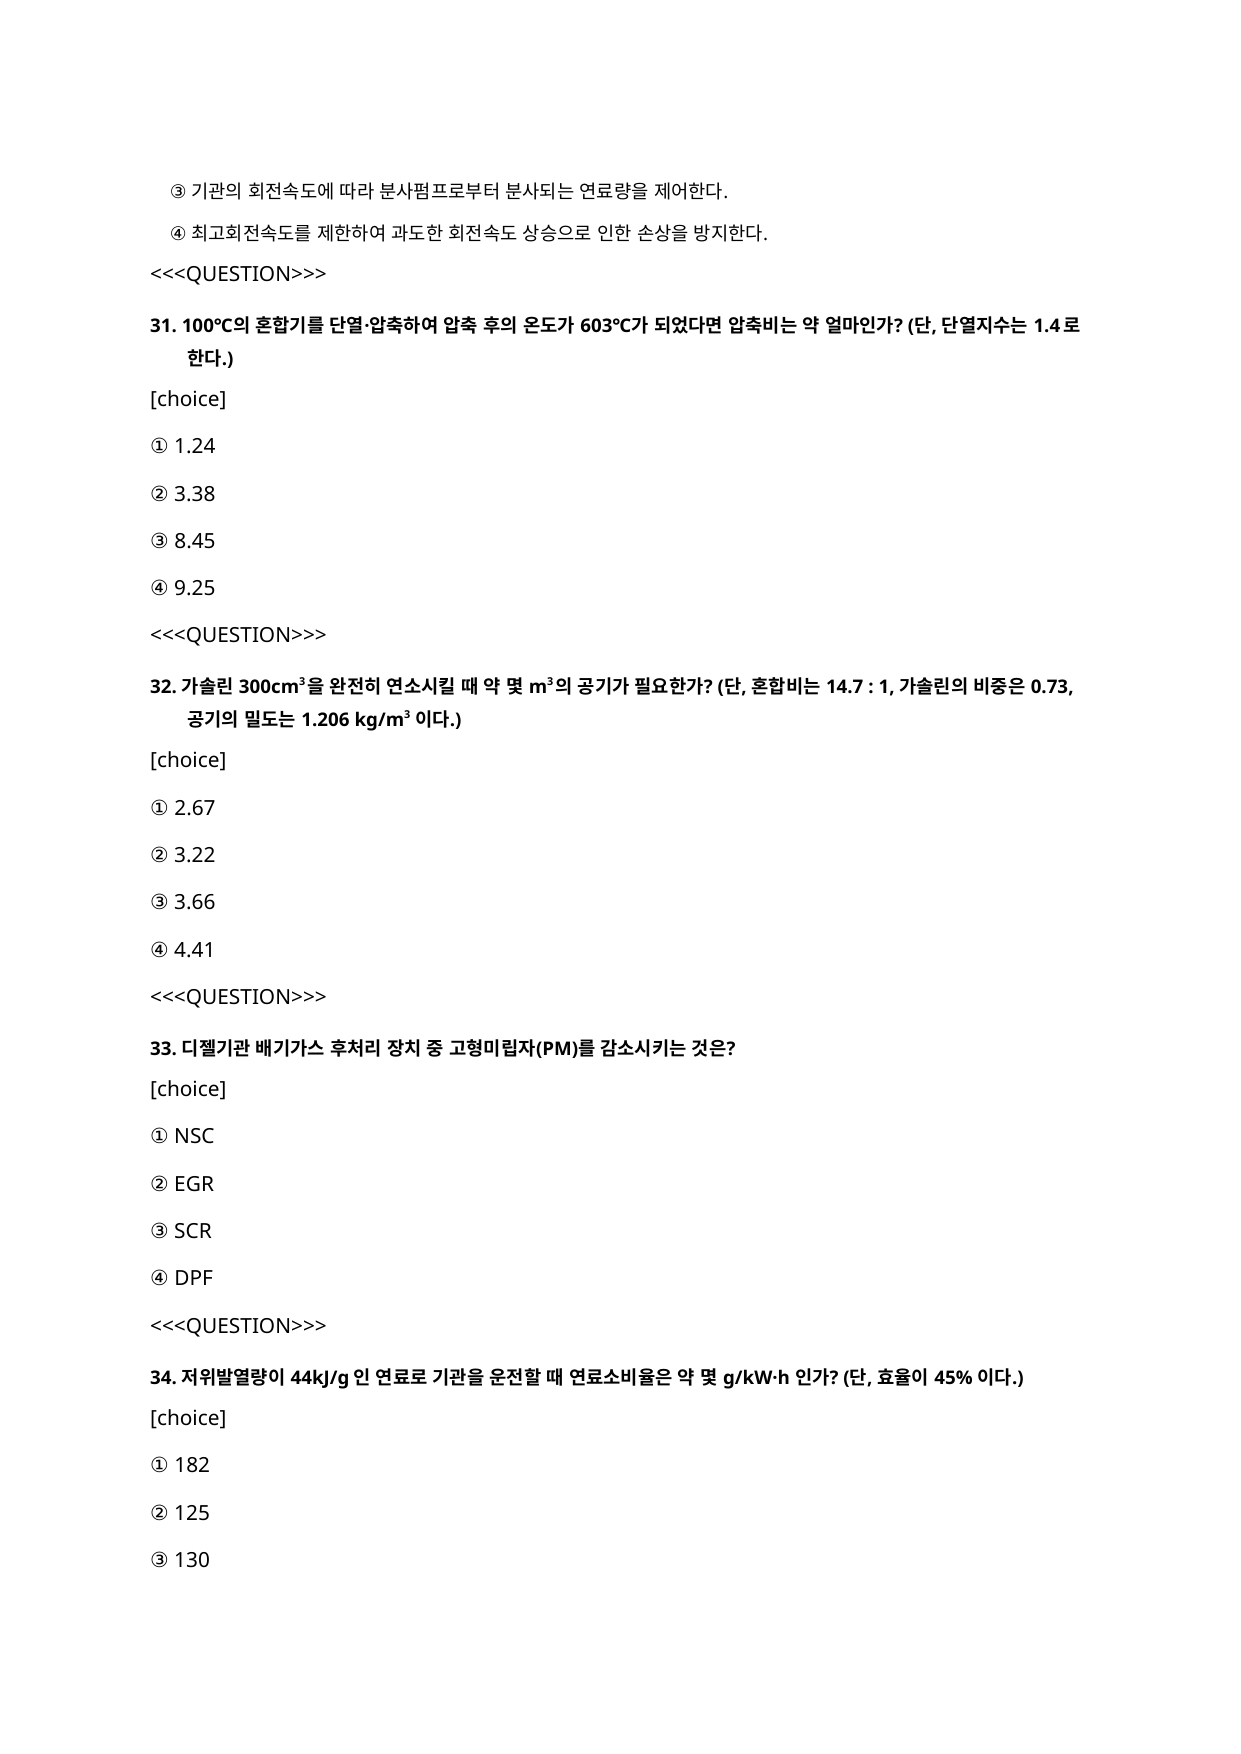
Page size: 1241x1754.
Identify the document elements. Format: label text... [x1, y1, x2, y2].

text ② 125 [150, 1498, 1090, 1526]
text [choice] [150, 746, 1090, 774]
text ① NSC [150, 1122, 1090, 1150]
text ③ 기관의 회전속도에 따라 분사펌프로부터 분사되는 연료량을 제어한다. [150, 177, 1090, 204]
text ① 182 [150, 1451, 1090, 1479]
text ④ DPF [150, 1263, 1090, 1292]
text ③ 8.45 [150, 526, 1090, 554]
text <<<QUESTION>>> [150, 1311, 1090, 1339]
text ② EGR [150, 1169, 1090, 1197]
text [choice] [150, 1403, 1090, 1432]
text ② 3.22 [150, 840, 1090, 868]
text 33. 디젤기관 배기가스 후처리 장치 중 고형미립자(PM)를 감소시키는 것은? [150, 1033, 1090, 1061]
text <<<QUESTION>>> [150, 259, 1090, 287]
text ③ 3.66 [150, 887, 1090, 916]
text ④ 최고회전속도를 제한하여 과도한 회전속도 상승으로 인한 손상을 방지한다. [150, 218, 1090, 245]
text 34. 저위발열량이 44kJ/g인 연료로 기관을 운전할 때 연료소비율은 약 몇 g/kW·h 인가? (단, 효율이 45% 이다.) [150, 1362, 1090, 1389]
text ③ 130 [150, 1545, 1090, 1573]
text 32. 가솔린 300cm3을 완전히 연소시킬 때 약 몇 m3의 공기가 필요한가? (단, 혼합비는 14.7 : 1, 가솔린의 비중은 0.73, 공기의 밀도는 1.206 kg/m3 이다.) [150, 672, 1090, 732]
text ② 3.38 [150, 479, 1090, 507]
text [choice] [150, 384, 1090, 412]
text ④ 9.25 [150, 573, 1090, 602]
text [choice] [150, 1074, 1090, 1103]
text ① 1.24 [150, 431, 1090, 460]
text 31. 100℃의 혼합기를 단열·압축하여 압축 후의 온도가 603℃가 되었다면 압축비는 약 얼마인가? (단, 단열지수는 1.4로 한다.) [150, 311, 1090, 370]
text <<<QUESTION>>> [150, 621, 1090, 649]
text ① 2.67 [150, 793, 1090, 821]
text ④ 4.41 [150, 935, 1090, 963]
text <<<QUESTION>>> [150, 982, 1090, 1010]
text ③ SCR [150, 1216, 1090, 1245]
